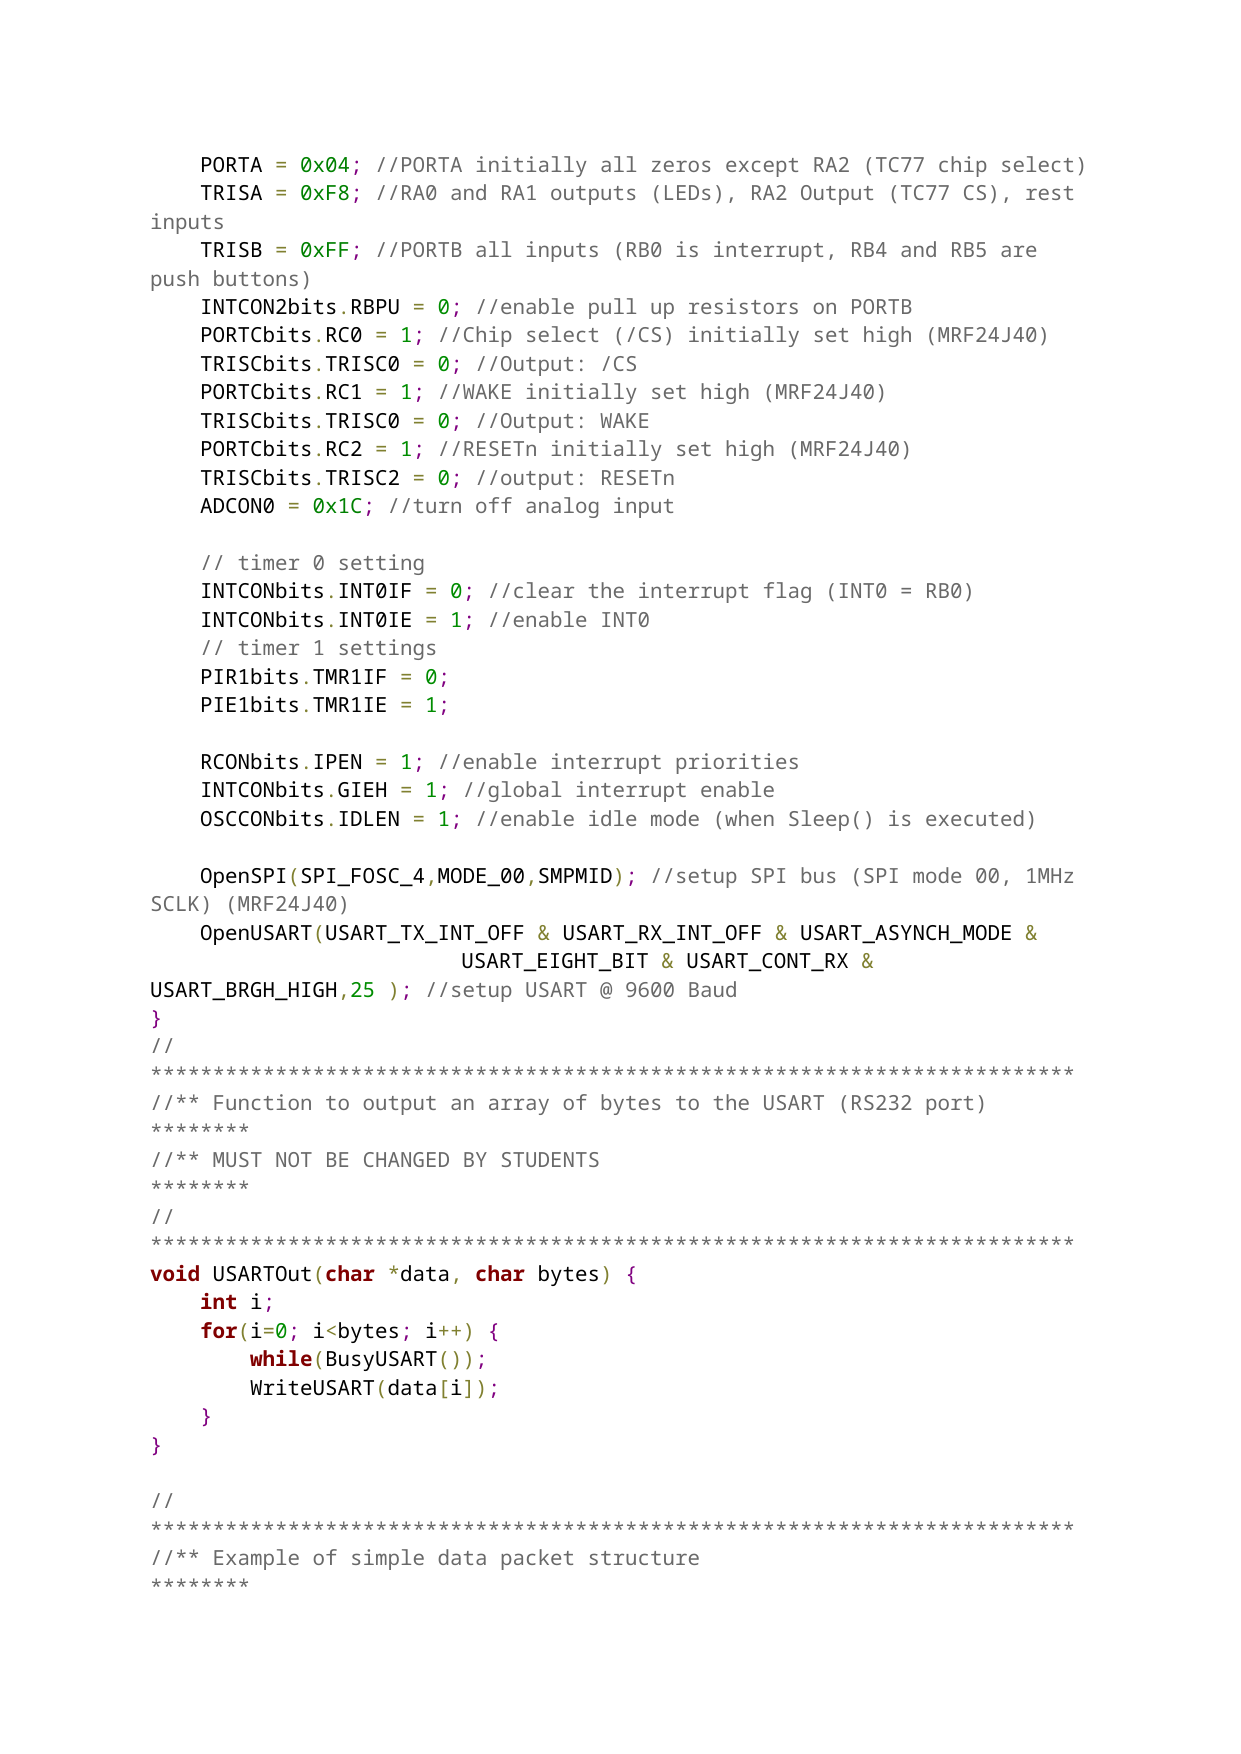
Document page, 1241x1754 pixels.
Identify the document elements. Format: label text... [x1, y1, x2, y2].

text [150, 1487, 1090, 1543]
text WriteUSART(data[i]); [150, 1373, 1090, 1401]
text PORTCbits.RC0 = 1; //Chip select (/CS) initially set high (MRF24J40) [150, 321, 1090, 349]
text INTCONbits.INT0IF = 0; //clear the interrupt flag (INT0 = RB0) [150, 577, 1090, 605]
text RCONbits.IPEN = 1; //enable interrupt priorities [150, 747, 1090, 776]
text INTCONbits.INT0IE = 1; //enable INT0 [150, 605, 1090, 633]
text TRISCbits.TRISC0 = 0; //Output: WAKE [150, 406, 1090, 434]
text TRISCbits.TRISC2 = 0; //output: RESETn [150, 463, 1090, 491]
text PORTA = 0x04; //PORTA initially all zeros except RA2 (TC77 chip select) [150, 150, 1090, 178]
text // timer 1 settings [150, 633, 1090, 662]
text PIR1bits.TMR1IF = 0; [150, 662, 1090, 690]
text // timer 0 setting [150, 548, 1090, 577]
text } [150, 1401, 1090, 1430]
text while(BusyUSART()); [150, 1344, 1090, 1373]
text PORTCbits.RC2 = 1; //RESETn initially set high (MRF24J40) [150, 434, 1090, 463]
text PORTCbits.RC1 = 1; //WAKE initially set high (MRF24J40) [150, 377, 1090, 406]
text PIE1bits.TMR1IE = 1; [150, 690, 1090, 719]
text OpenSPI(SPI_FOSC_4,MODE_00,SMPMID); //setup SPI bus (SPI mode 00, 1MHz SCLK) (MRF24J40) [150, 861, 1090, 918]
text //** Function to output an array of bytes to the USART (RS232 port) ******** [150, 1088, 1090, 1145]
text OSCCONbits.IDLEN = 1; //enable idle mode (when Sleep() is executed) [150, 804, 1090, 832]
text INTCON2bits.RBPU = 0; //enable pull up resistors on PORTB [150, 292, 1090, 321]
text } [150, 1003, 1090, 1032]
text for(i=0; i<bytes; i++) { [150, 1316, 1090, 1344]
text USART_EIGHT_BIT & USART_CONT_RX & USART_BRGH_HIGH,25 ); //setup USART @ 9600 Baud [150, 946, 1090, 1003]
text //************************************************************************** [150, 1202, 1090, 1259]
text void USARTOut(char *data, char bytes) { [150, 1259, 1090, 1287]
text //** MUST NOT BE CHANGED BY STUDENTS ******** [150, 1145, 1090, 1202]
text int i; [150, 1287, 1090, 1316]
text TRISB = 0xFF; //PORTB all inputs (RB0 is interrupt, RB4 and RB5 are push buttons) [150, 235, 1090, 292]
text //************************************************************************** [150, 1032, 1090, 1088]
text INTCONbits.GIEH = 1; //global interrupt enable [150, 776, 1090, 804]
text TRISCbits.TRISC0 = 0; //Output: /CS [150, 349, 1090, 377]
text } [150, 1430, 1090, 1458]
text OpenUSART(USART_TX_INT_OFF & USART_RX_INT_OFF & USART_ASYNCH_MODE & [150, 918, 1090, 946]
text TRISA = 0xF8; //RA0 and RA1 outputs (LEDs), RA2 Output (TC77 CS), rest inputs [150, 178, 1090, 235]
text ADCON0 = 0x1C; //turn off analog input [150, 491, 1090, 520]
text //** Example of simple data packet structure ******** [150, 1543, 1090, 1600]
